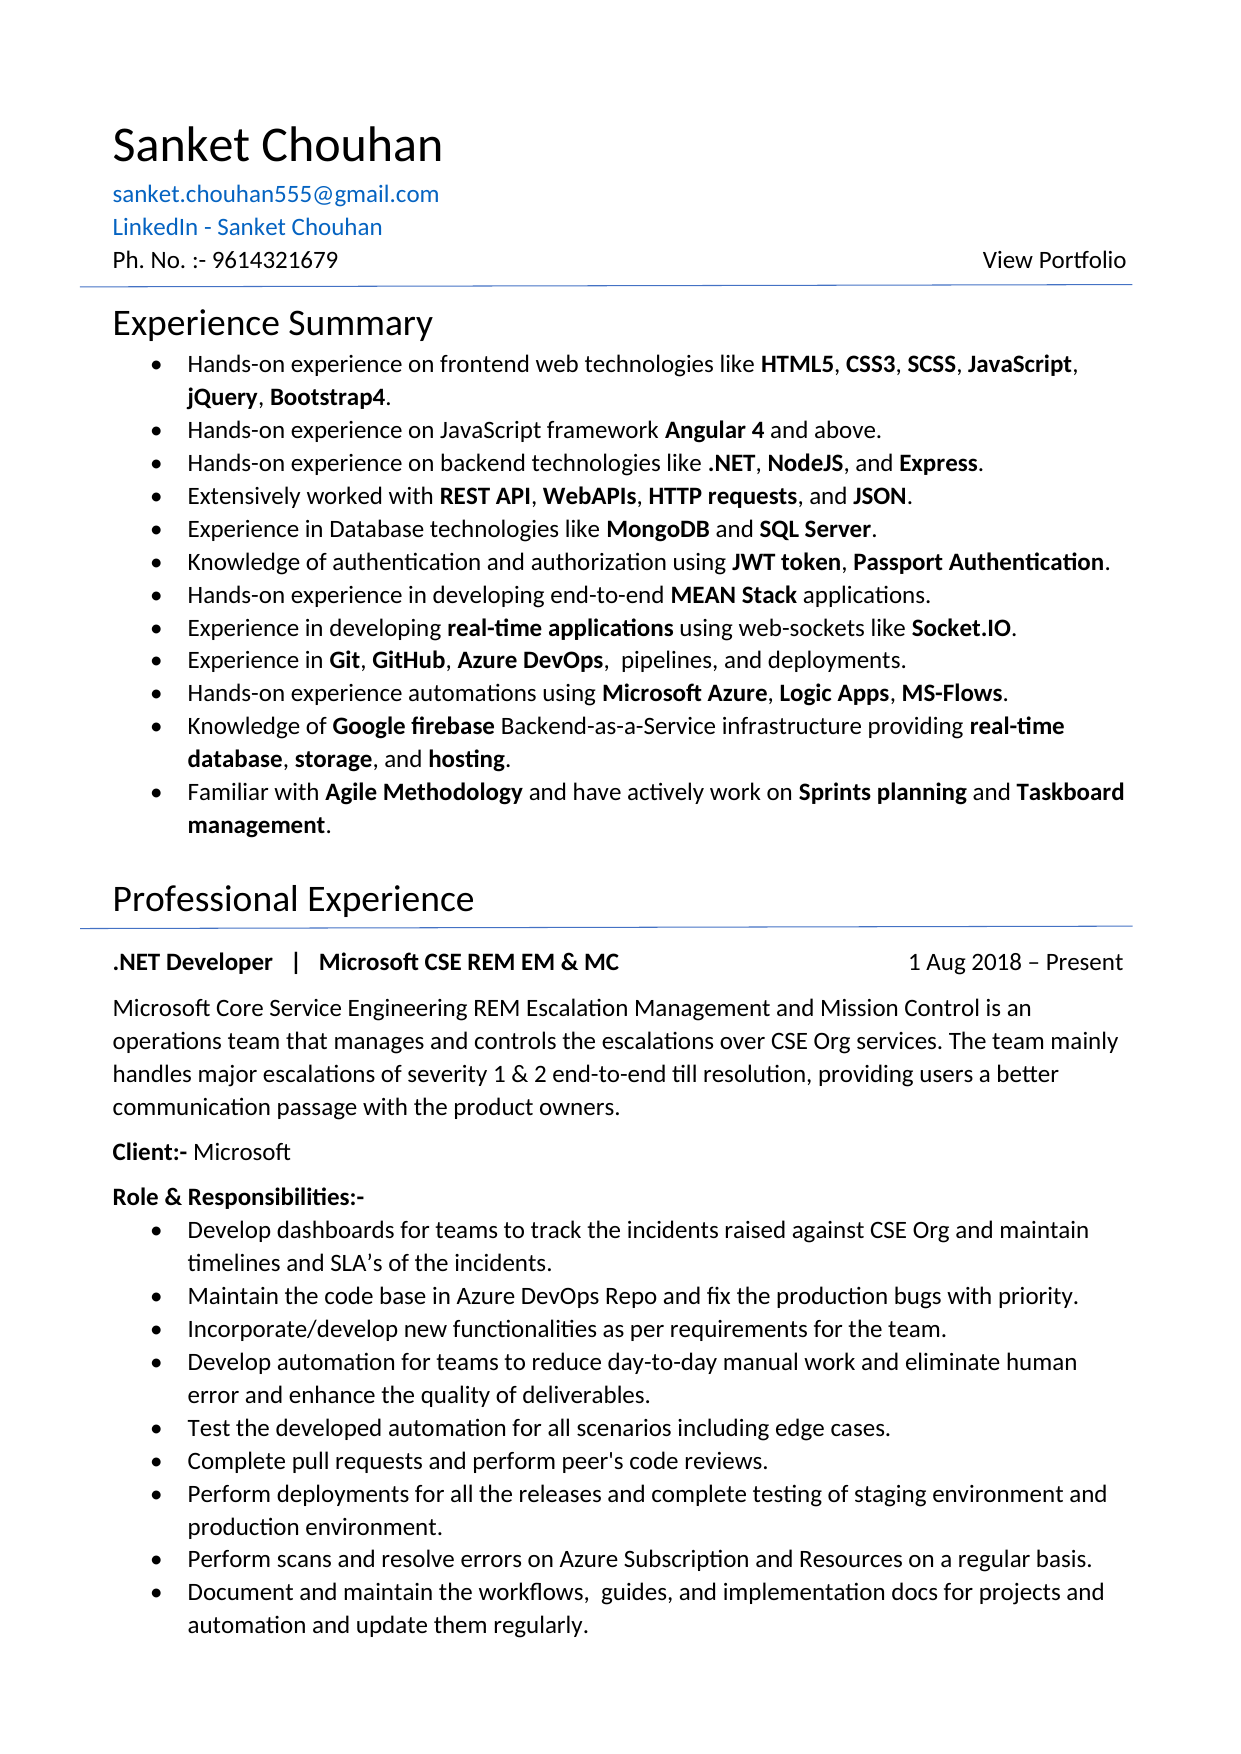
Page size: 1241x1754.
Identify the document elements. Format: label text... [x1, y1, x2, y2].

text .NET Developer | Microsoft CSE REM EM & MC 1 Aug 2018 – Present [112, 946, 1128, 977]
text Sanket Chouhan [112, 112, 1128, 173]
list Develop dashboards for teams to track the incidents raised against CSE Org and maintain timelines and SLA’s of the incidents. [150, 1214, 1128, 1278]
list Hands-on experience in developing end-to-end MEAN Stack applications. [150, 579, 1128, 609]
list Incorporate/develop new functionalities as per requirements for the team. [150, 1313, 1128, 1344]
text Professional Experience [112, 875, 1128, 921]
list Complete pull requests and perform peer's code reviews. [150, 1445, 1128, 1475]
list Knowledge of authentication and authorization using JWT token, Passport Authentication. [150, 546, 1128, 576]
list Hands-on experience automations using Microsoft Azure, Logic Apps, MS-Flows. [150, 678, 1128, 708]
text Client:- Microsoft [112, 1136, 1128, 1167]
text LinkedIn - Sanket Chouhan [112, 211, 1128, 242]
list Experience in Git, GitHub, Azure DevOps, pipelines, and deployments. [150, 645, 1128, 675]
text Experience Summary [112, 299, 1128, 345]
list Extensively worked with REST API, WebAPIs, HTTP requests, and JSON. [150, 480, 1128, 511]
text Role & Responsibilities:- [112, 1181, 1128, 1212]
list Test the developed automation for all scenarios including edge cases. [150, 1412, 1128, 1442]
list Knowledge of Google firebase Backend-as-a-Service infrastructure providing real-time database, storage, and hosting. [150, 711, 1128, 774]
list Experience in Database technologies like MongoDB and SQL Server. [150, 513, 1128, 543]
list Experience in developing real-time applications using web-sockets like Socket.IO. [150, 612, 1128, 642]
list Hands-on experience on backend technologies like .NET, NodeJS, and Express. [150, 447, 1128, 478]
list Perform deployments for all the releases and complete testing of staging environment and production environment. [150, 1478, 1128, 1541]
list Hands-on experience on JavaScript framework Angular 4 and above. [150, 414, 1128, 445]
list Hands-on experience on frontend web technologies like HTML5, CSS3, SCSS, JavaScript, jQuery, Bootstrap4. [150, 348, 1128, 412]
text Microsoft Core Service Engineering REM Escalation Management and Mission Control is an operations team that manages and controls the escalations over CSE Org services. The team mainly handles major escalations of severity 1 & 2 end-to-end till resolution, providing users a better communication passage with the product owners. [112, 992, 1128, 1121]
list Document and maintain the workflows, guides, and implementation docs for projects and automation and update them regularly. [150, 1576, 1128, 1640]
list Perform scans and resolve errors on Azure Subscription and Resources on a regular basis. [150, 1543, 1128, 1574]
text sanket.chouhan555@gmail.com [112, 178, 1128, 209]
list Familiar with Agile Methodology and have actively work on Sprints planning and Taskboard management. [150, 776, 1128, 840]
list Maintain the code base in Azure DevOps Repo and fix the production bugs with priority. [150, 1280, 1128, 1311]
text Ph. No. :- 9614321679 View Portfolio [112, 244, 1128, 275]
list Develop automation for teams to reduce day-to-day manual work and eliminate human error and enhance the quality of deliverables. [150, 1346, 1128, 1409]
